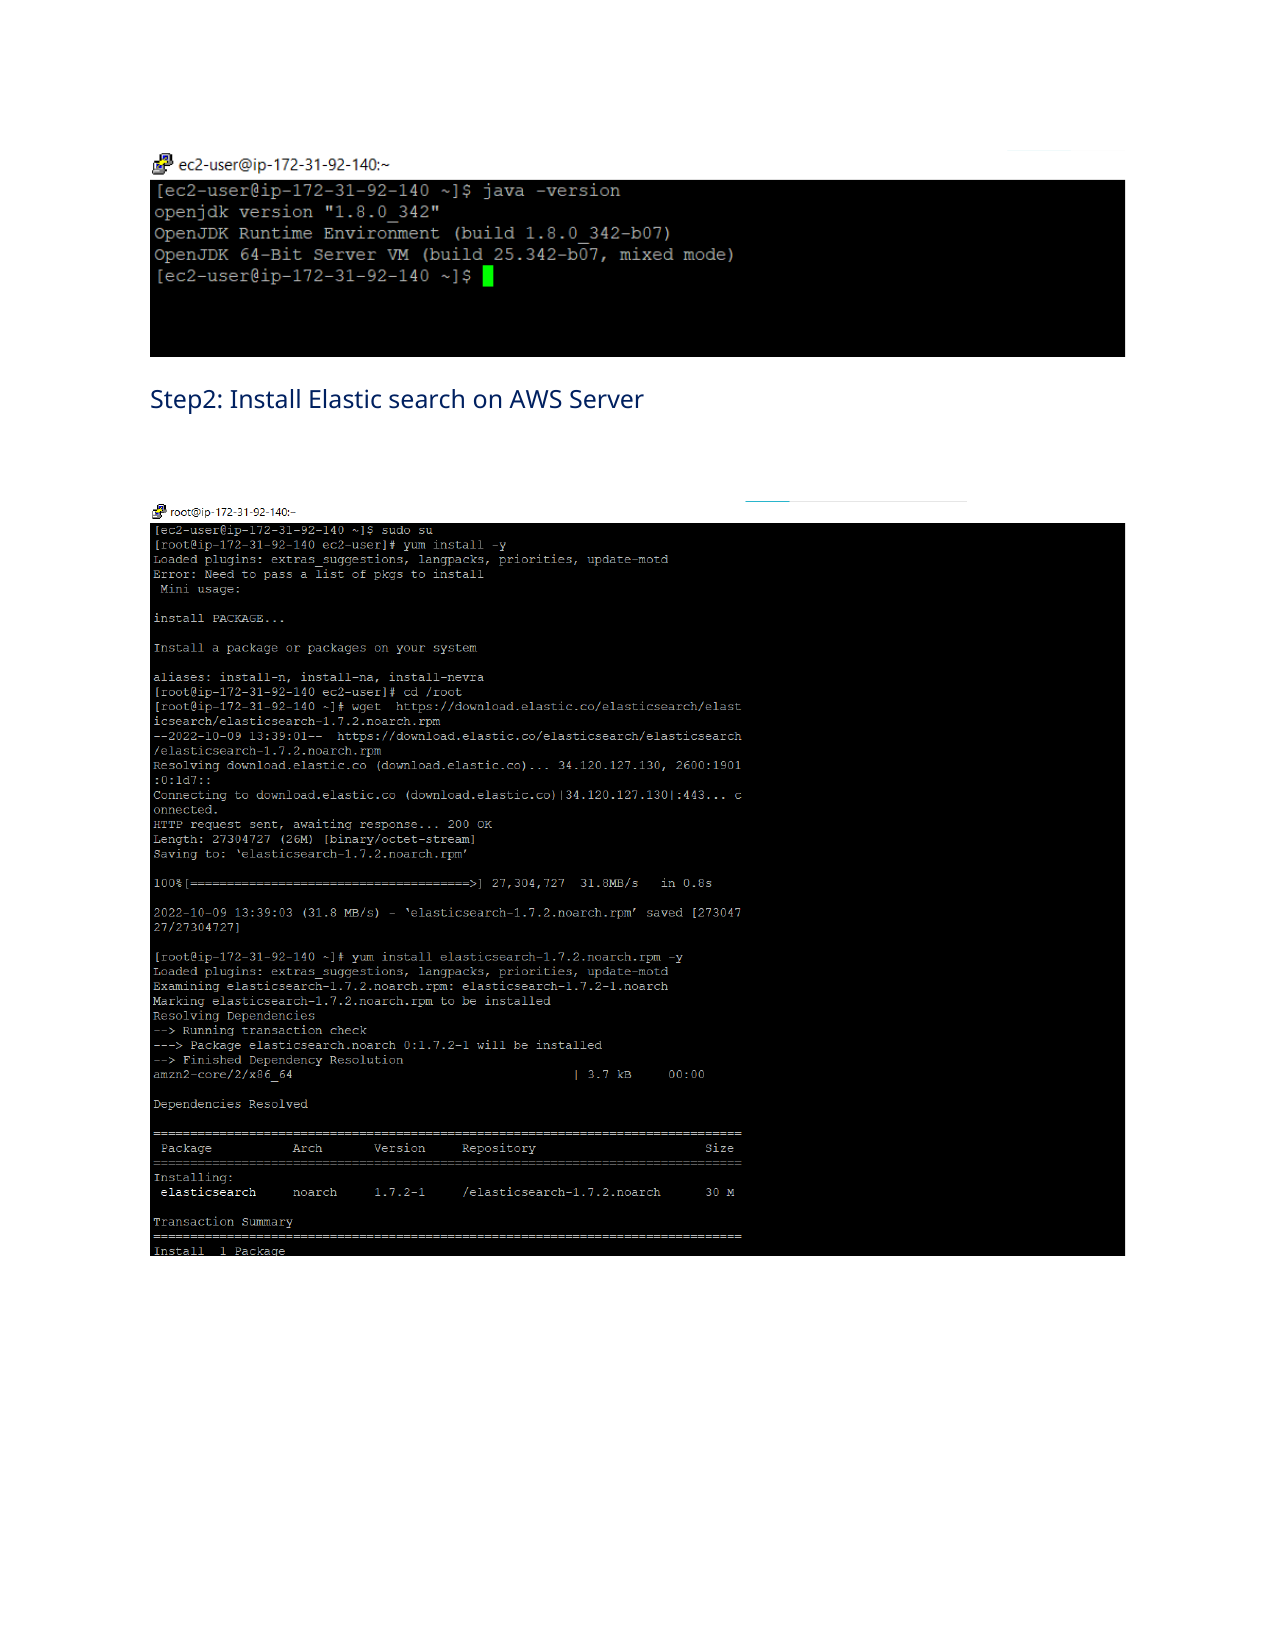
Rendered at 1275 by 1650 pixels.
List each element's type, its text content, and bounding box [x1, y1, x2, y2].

picture [150, 150, 1125, 357]
picture [150, 501, 1125, 1256]
text Step2: Install Elastic search on AWS Server [150, 382, 1125, 416]
